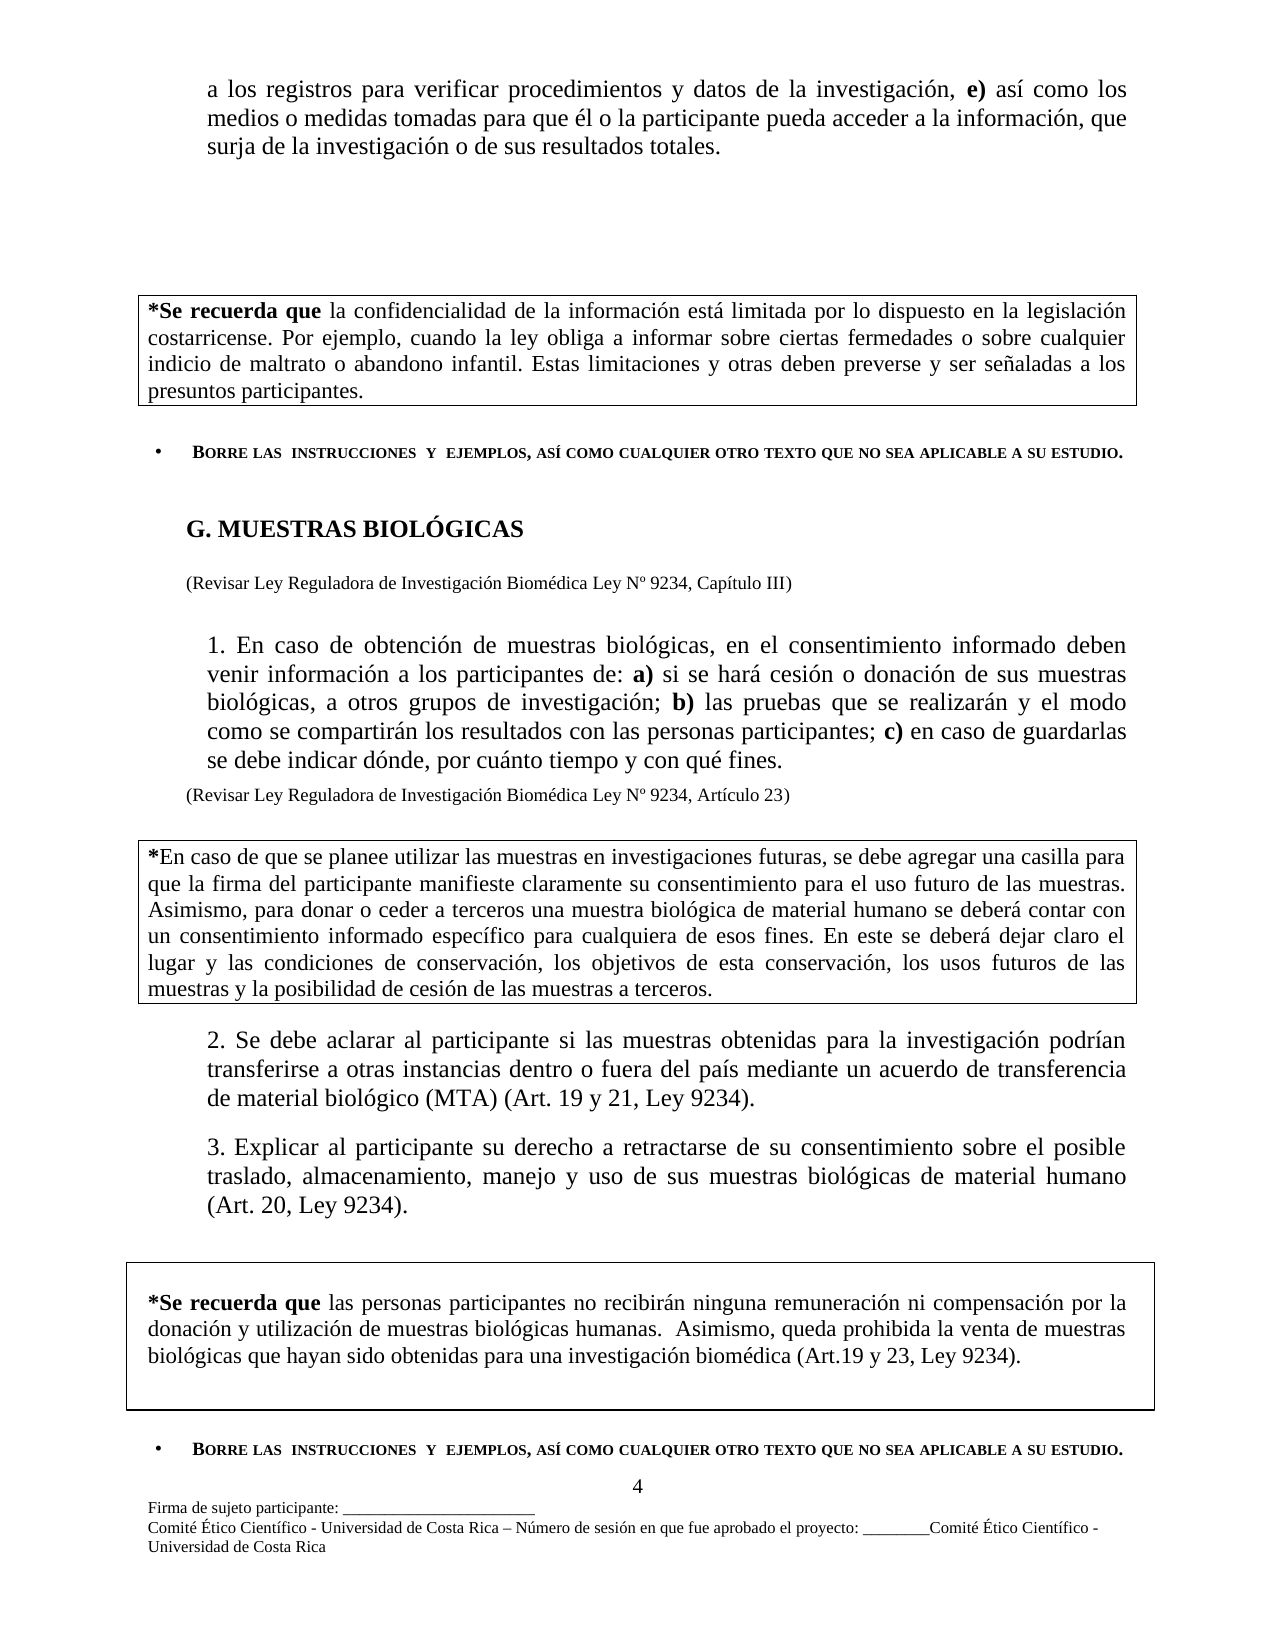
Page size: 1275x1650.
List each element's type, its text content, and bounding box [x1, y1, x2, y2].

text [207, 74, 1127, 160]
text (Revisar Ley Reguladora de Investigación Biomédica Ley Nº 9234, Artículo 23) [148, 784, 1127, 806]
text 2. Se debe aclarar al participante si las muestras obtenidas para la investigación podrían transferirse a otras instancias dentro o fuera del país mediante un acuerdo de transferencia de material biológico (MTA) (Art. 19 y 21, Ley 9234). [207, 1025, 1127, 1112]
list Borre las instrucciones y ejemplos, así como cualquier otro texto que no sea aplicable a su estudio. [154, 438, 1127, 463]
text 1. En caso de obtención de muestras biológicas, en el consentimiento informado deben venir información a los participantes de: a) si se hará cesión o donación de sus muestras biológicas, a otros grupos de investigación; b) las pruebas que se realizarán y el modo como se compartirán los resultados con las personas participantes; c) en caso de guardarlas se debe indicar dónde, por cuánto tiempo y con qué fines. [207, 630, 1127, 774]
list Borre las instrucciones y ejemplos, así como cualquier otro texto que no sea aplicable a su estudio. [154, 1436, 1127, 1460]
text (Revisar Ley Reguladora de Investigación Biomédica Ley Nº 9234, Capítulo III) [148, 572, 1127, 593]
text *Se recuerda que las personas participantes no recibirán ninguna remuneración ni compensación por la donación y utilización de muestras biológicas humanas. Asimismo, queda prohibida la venta de muestras biológicas que hayan sido obtenidas para una investigación biomédica (Art.19 y 23, Ley 9234). [148, 1289, 1127, 1368]
text 3. Explicar al participante su derecho a retractarse de su consentimiento sobre el posible traslado, almacenamiento, manejo y uso de sus muestras biológicas de material humano (Art. 20, Ley 9234). [207, 1132, 1127, 1219]
text *Se recuerda que la confidencialidad de la información está limitada por lo dispuesto en la legislación costarricense. Por ejemplo, cuando la ley obliga a informar sobre ciertas fermedades o sobre cualquier indicio de maltrato o abandono infantil. Estas limitaciones y otras deben preverse y ser señaladas a los presuntos participantes. [139, 296, 1136, 405]
text *En caso de que se planee utilizar las muestras en investigaciones futuras, se debe agregar una casilla para que la firma del participante manifieste claramente su consentimiento para el uso futuro de las muestras. Asimismo, para donar o ceder a terceros una muestra biológica de material humano se deberá contar con un consentimiento informado específico para cualquiera de esos fines. En este se deberá dejar claro el lugar y las condiciones de conservación, los objetivos de esta conservación, los usos futuros de las muestras y la posibilidad de cesión de las muestras a terceros. [139, 841, 1136, 1003]
text G. MUESTRAS BIOLÓGICAS [148, 514, 1127, 543]
